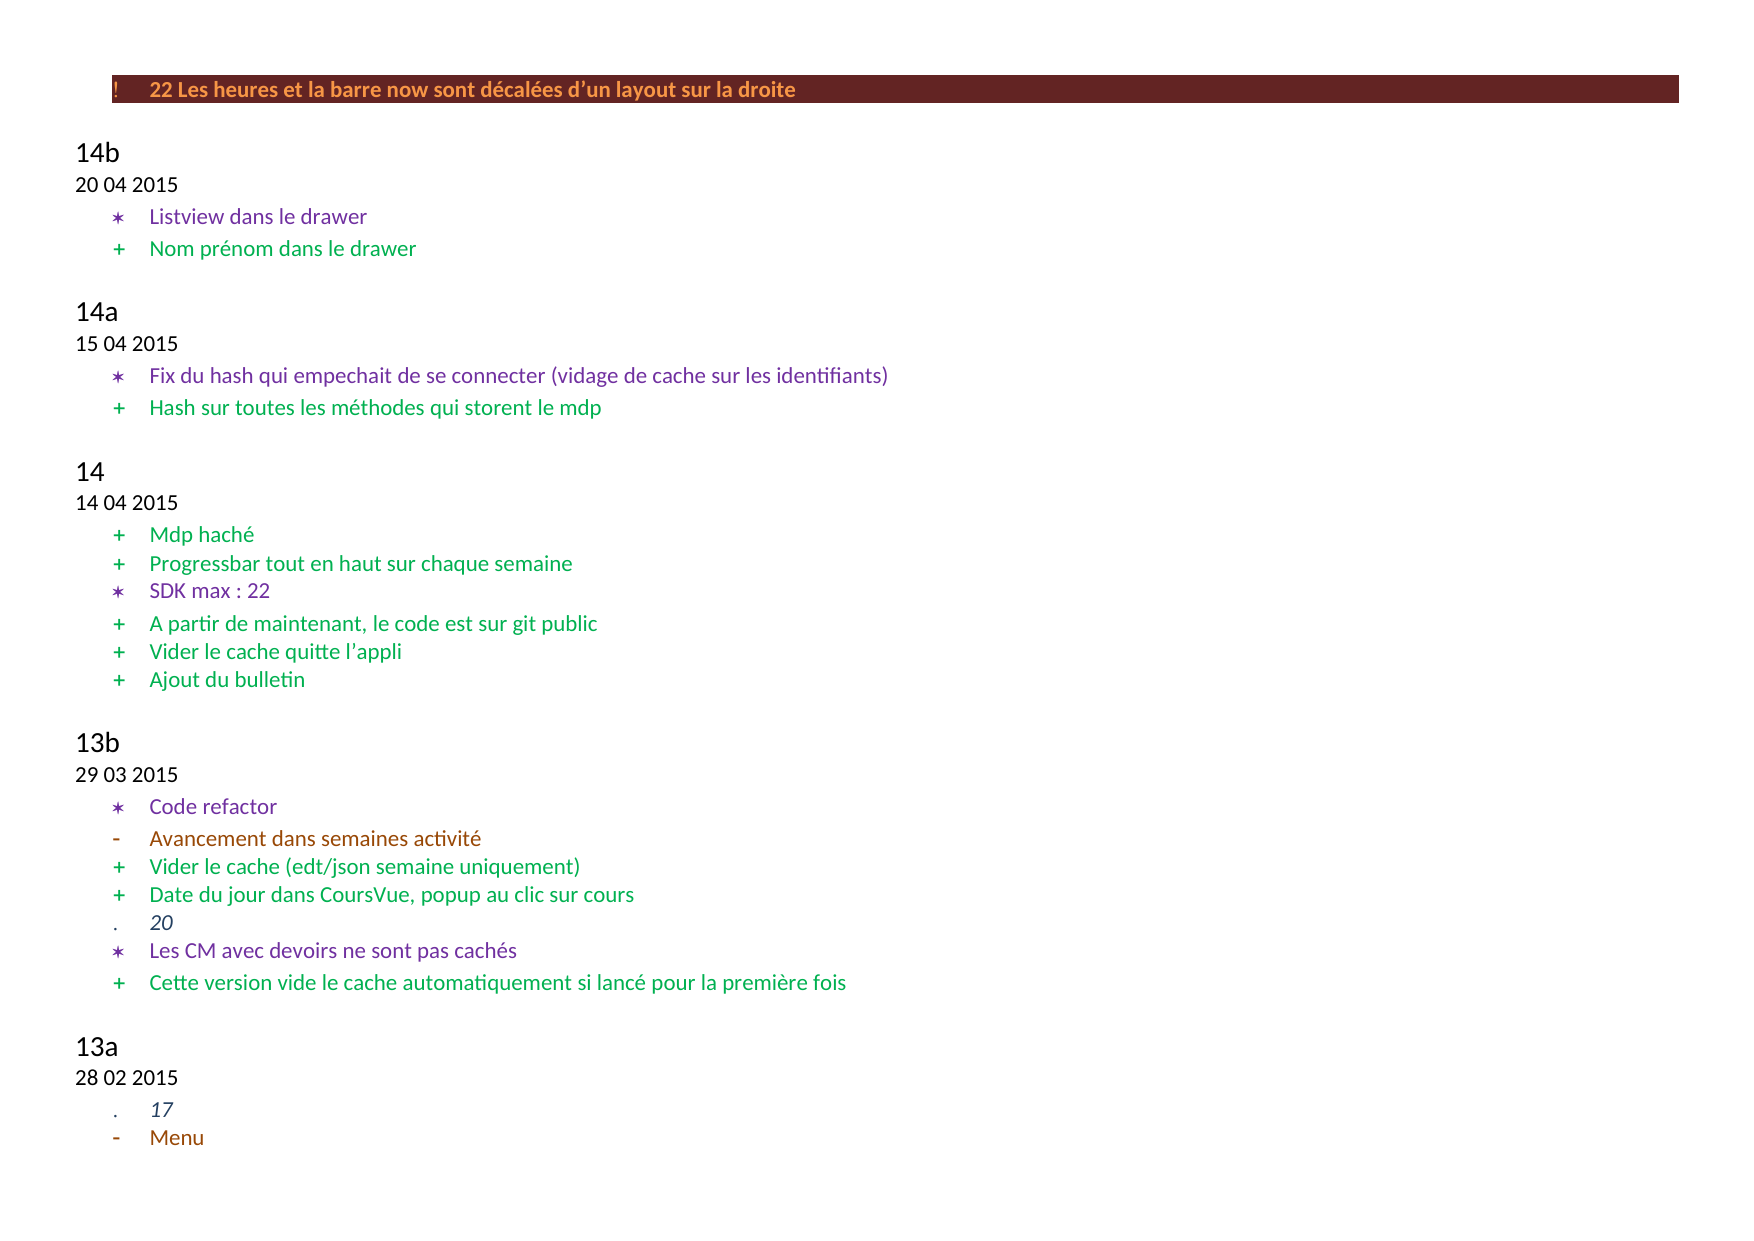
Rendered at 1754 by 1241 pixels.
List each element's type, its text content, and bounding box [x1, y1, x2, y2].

text Ajout du bulletin [112, 665, 1679, 693]
text 13b [75, 724, 1679, 760]
text Date du jour dans CoursVue, popup au clic sur cours [112, 880, 1679, 908]
text 29 03 2015 [75, 760, 1679, 788]
text 14b [75, 134, 1679, 170]
text 20 [112, 908, 1679, 936]
text Mdp haché [112, 521, 1679, 549]
text 14 04 2015 [75, 488, 1679, 516]
text 20 04 2015 [75, 170, 1679, 198]
text A partir de maintenant, le code est sur git public [112, 609, 1679, 637]
text Listview dans le drawer [112, 202, 1679, 230]
text 14a [75, 293, 1679, 329]
text Cette version vide le cache automatiquement si lancé pour la première fois [112, 968, 1679, 996]
text SDK max : 22 [112, 577, 1679, 605]
text Progressbar tout en haut sur chaque semaine [112, 549, 1679, 577]
text 17 [112, 1096, 1679, 1123]
text 22 Les heures et la barre now sont décalées d’un layout sur la droite [112, 75, 1679, 103]
text Les CM avec devoirs ne sont pas cachés [112, 936, 1679, 964]
text 15 04 2015 [75, 329, 1679, 357]
text 28 02 2015 [75, 1063, 1679, 1091]
text Vider le cache (edt/json semaine uniquement) [112, 852, 1679, 880]
text Vider le cache quitte l’appli [112, 637, 1679, 665]
text Nom prénom dans le drawer [112, 234, 1679, 262]
text Fix du hash qui empechait de se connecter (vidage de cache sur les identifiants) [112, 361, 1679, 389]
text 13a [75, 1028, 1679, 1063]
text Menu [112, 1123, 1679, 1152]
text Avancement dans semaines activité [112, 824, 1679, 852]
text 14 [75, 453, 1679, 488]
text Code refactor [112, 792, 1679, 820]
text Hash sur toutes les méthodes qui storent le mdp [112, 393, 1679, 422]
